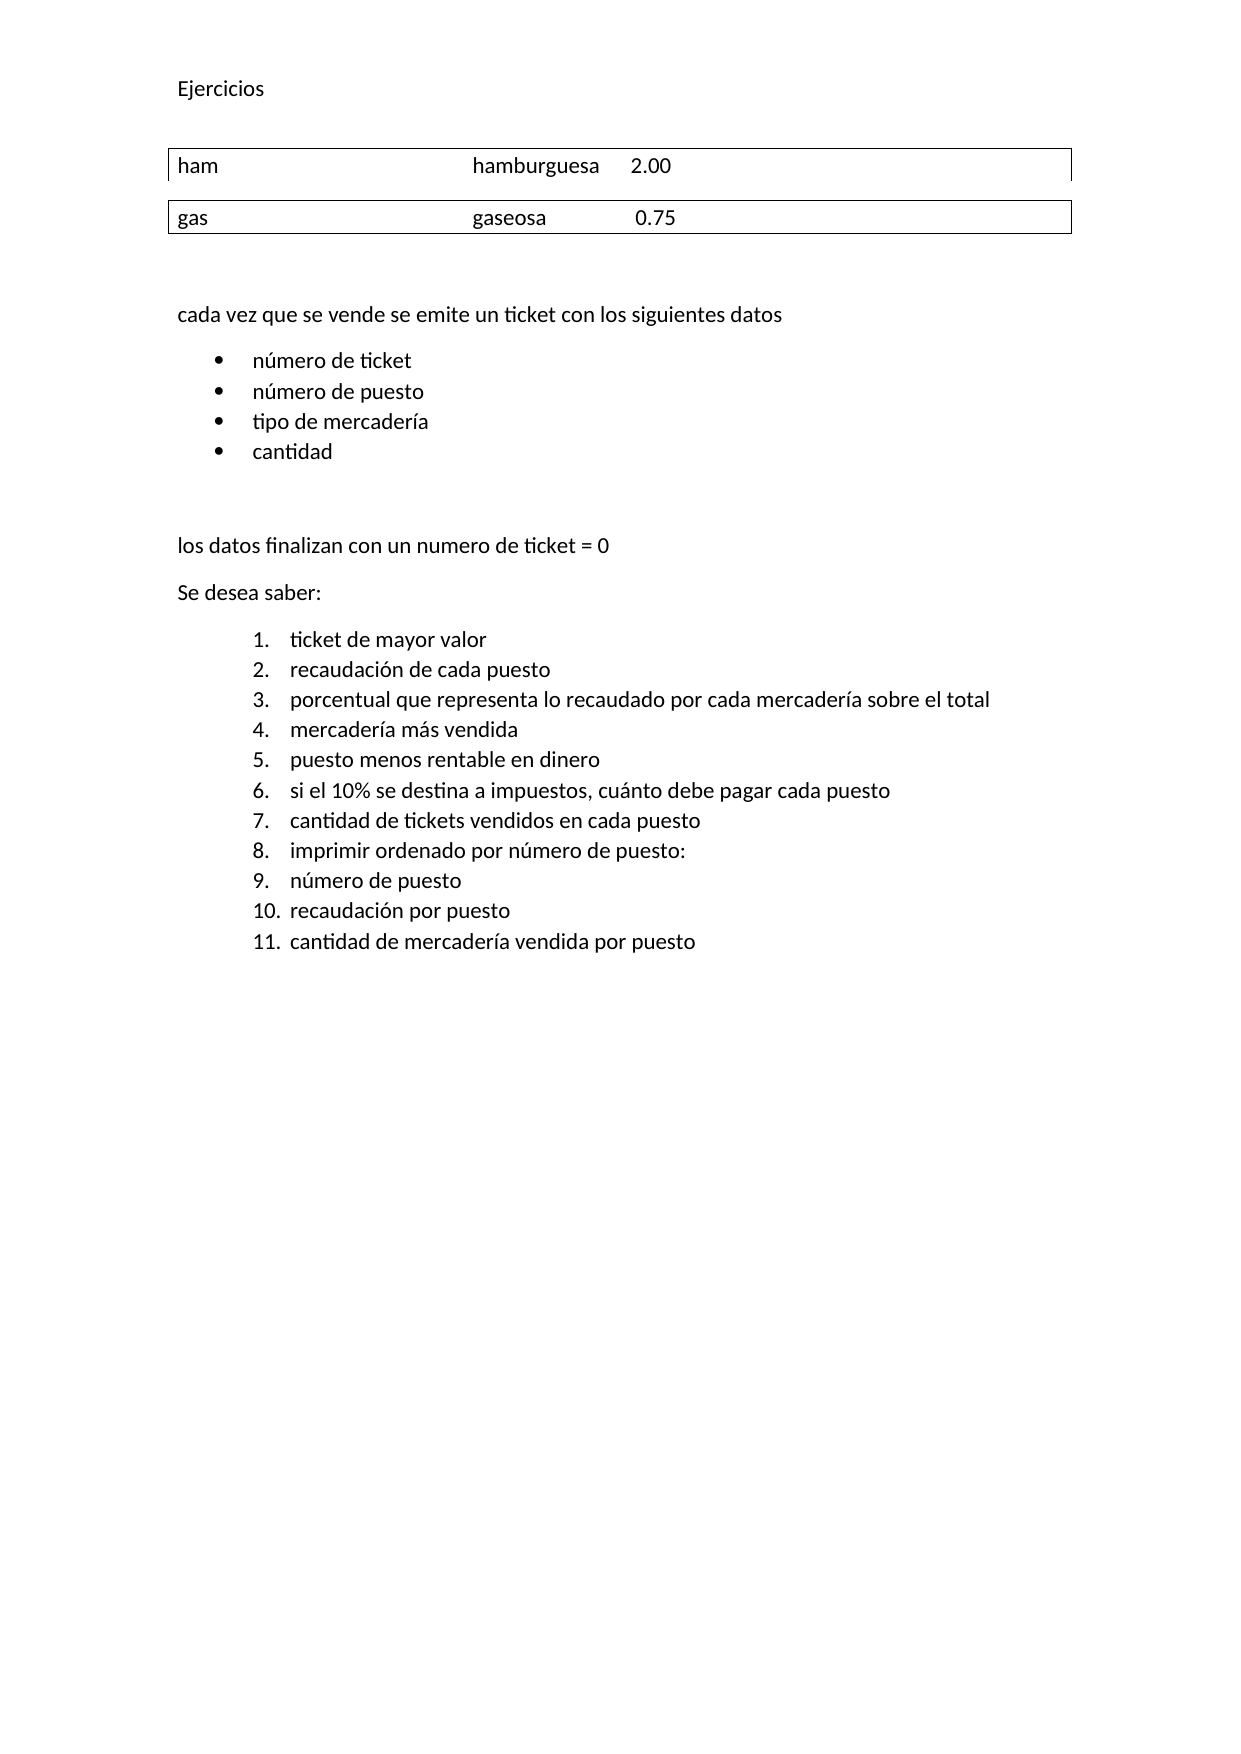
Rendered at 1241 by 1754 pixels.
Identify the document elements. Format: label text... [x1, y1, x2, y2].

text Se desea saber: [177, 578, 1063, 606]
text los datos finalizan con un numero de ticket = 0 [177, 531, 1063, 559]
list cantidad [215, 437, 1063, 465]
list tipo de mercadería [215, 407, 1063, 435]
list puesto menos rentable en dinero [252, 746, 1063, 773]
list ticket de mayor valor [252, 625, 1063, 653]
text ham hamburguesa 2.00 [169, 149, 1071, 181]
list cantidad de mercadería vendida por puesto [252, 927, 1063, 955]
list imprimir ordenado por número de puesto: [252, 836, 1063, 864]
list recaudación por puesto [252, 897, 1063, 924]
list número de puesto [252, 866, 1063, 894]
text cada vez que se vende se emite un ticket con los siguientes datos [177, 300, 1063, 328]
list recaudación de cada puesto [252, 655, 1063, 683]
list porcentual que representa lo recaudado por cada mercadería sobre el total [252, 685, 1063, 713]
list mercadería más vendida [252, 715, 1063, 743]
list número de puesto [215, 377, 1063, 405]
list cantidad de tickets vendidos en cada puesto [252, 806, 1063, 834]
text gas gaseosa 0.75 [169, 201, 1071, 233]
list si el 10% se destina a impuestos, cuánto debe pagar cada puesto [252, 776, 1063, 804]
list número de ticket [215, 347, 1063, 374]
